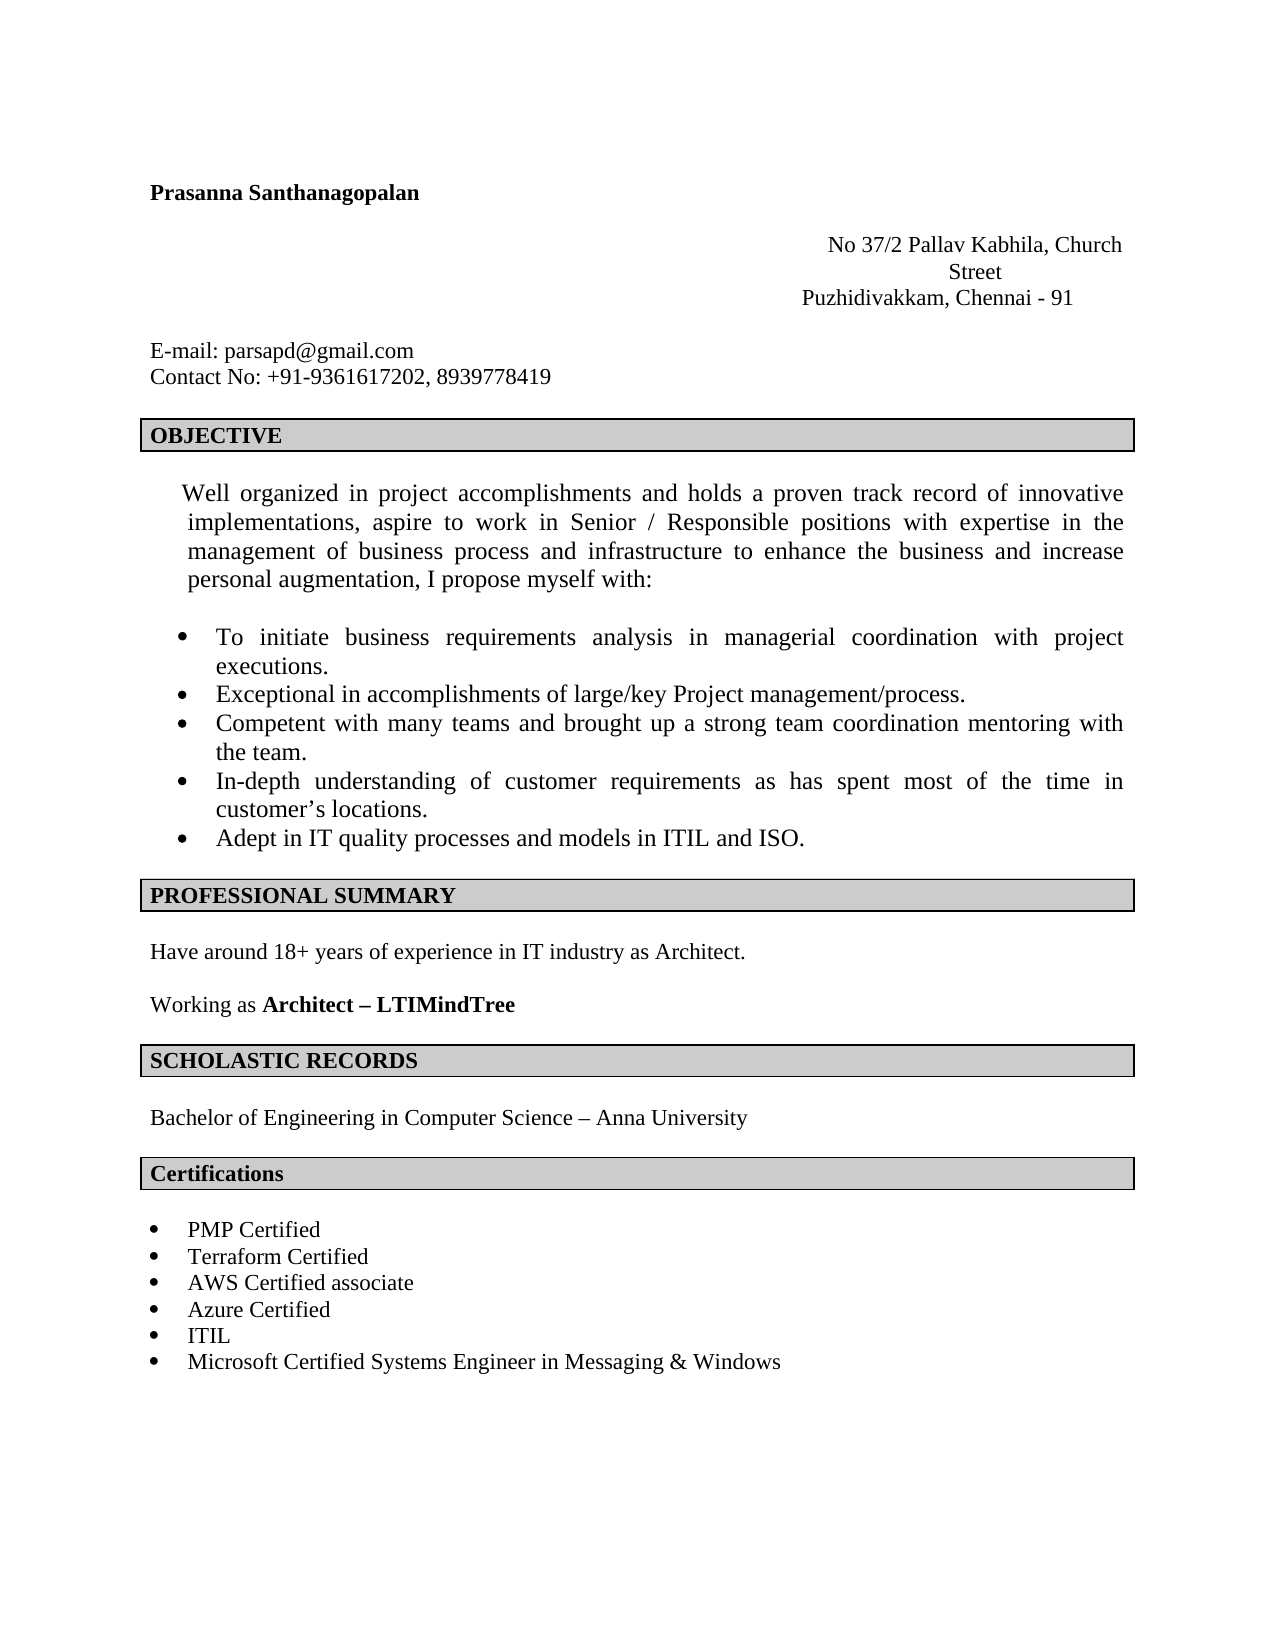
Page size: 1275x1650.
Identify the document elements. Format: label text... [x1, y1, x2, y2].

text Prasanna Santhanagopalan [150, 179, 1125, 205]
subtitle PROFESSIONAL SUMMARY [142, 880, 1133, 910]
text Bachelor of Engineering in Computer Science – Anna University [150, 1104, 1125, 1130]
list Terraform Certified [150, 1243, 1125, 1269]
list Azure Certified [150, 1296, 1125, 1322]
text Have around 18+ years of experience in IT industry as Architect. [150, 938, 1125, 965]
text E-mail: parsapd@gmail.com [150, 337, 1125, 363]
text No 37/2 Pallav Kabhila, Church Street [825, 231, 1125, 284]
subtitle OBJECTIVE [142, 420, 1133, 450]
subtitle Certifications [142, 1158, 1133, 1189]
list Exceptional in accomplishments of large/key Project management/process. [178, 679, 1125, 708]
list Adept in IT quality processes and models in ITIL and ISO. [178, 823, 1125, 852]
list Competent with many teams and brought up a strong team coordination mentoring with the team. [178, 708, 1125, 766]
list PMP Certified [150, 1217, 1125, 1243]
text Working as Architect – LTIMindTree [150, 991, 1125, 1017]
text Contact No: +91-9361617202, 8939778419 [150, 363, 1125, 389]
subtitle SCHOLASTIC RECORDS [142, 1046, 1133, 1076]
list In-depth understanding of customer requirements as has spent most of the time in customer’s locations. [178, 766, 1125, 823]
text Well organized in project accomplishments and holds a proven track record of innovative implementations, aspire to work in Senior / Responsible positions with expertise in the management of business process and infrastructure to enhance the business and increase personal augmentation, I propose myself with: [141, 478, 1125, 593]
list To initiate business requirements analysis in managerial coordination with project executions. [178, 622, 1125, 679]
list ITIL [150, 1322, 1125, 1348]
list AWS Certified associate [150, 1269, 1125, 1296]
list Microsoft Certified Systems Engineer in Messaging & Windows [150, 1348, 1125, 1375]
text Puzhidivakkam, Chennai - 91 [750, 284, 1125, 311]
